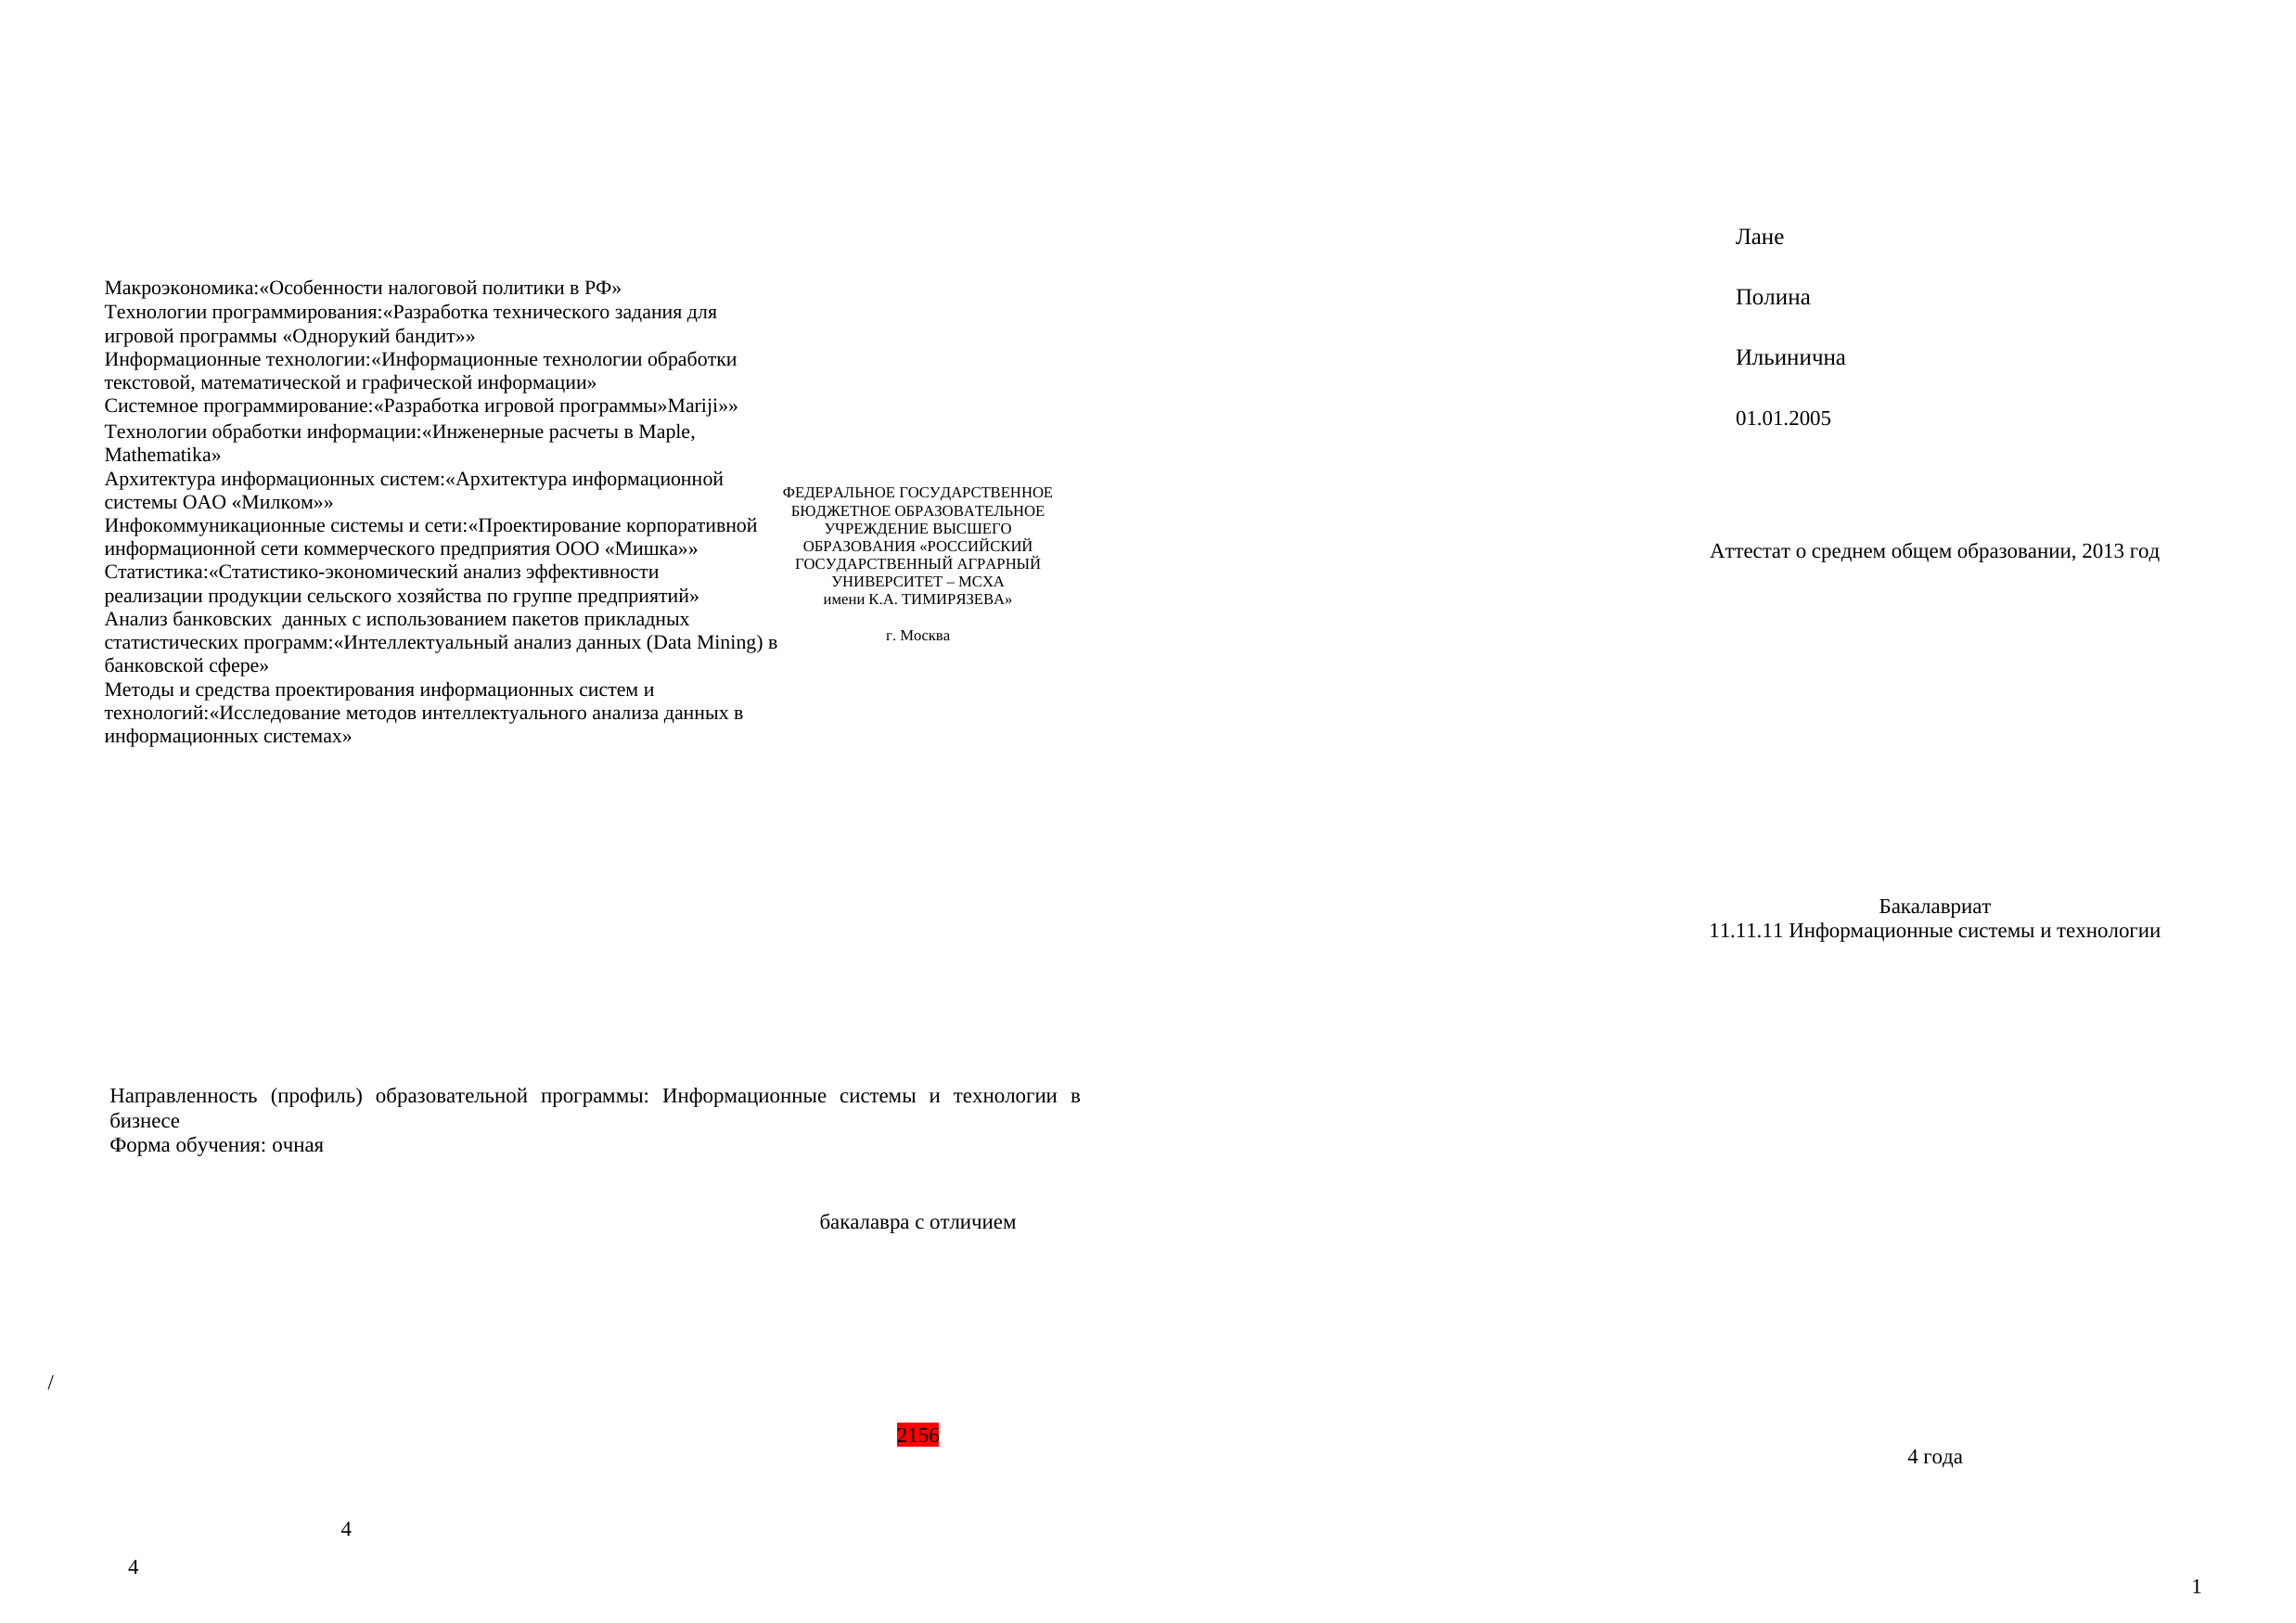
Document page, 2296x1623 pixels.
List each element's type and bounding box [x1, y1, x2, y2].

table_header [0, 0, 764, 1598]
table_header [765, 0, 1530, 1598]
table_header [1530, 0, 2295, 1598]
